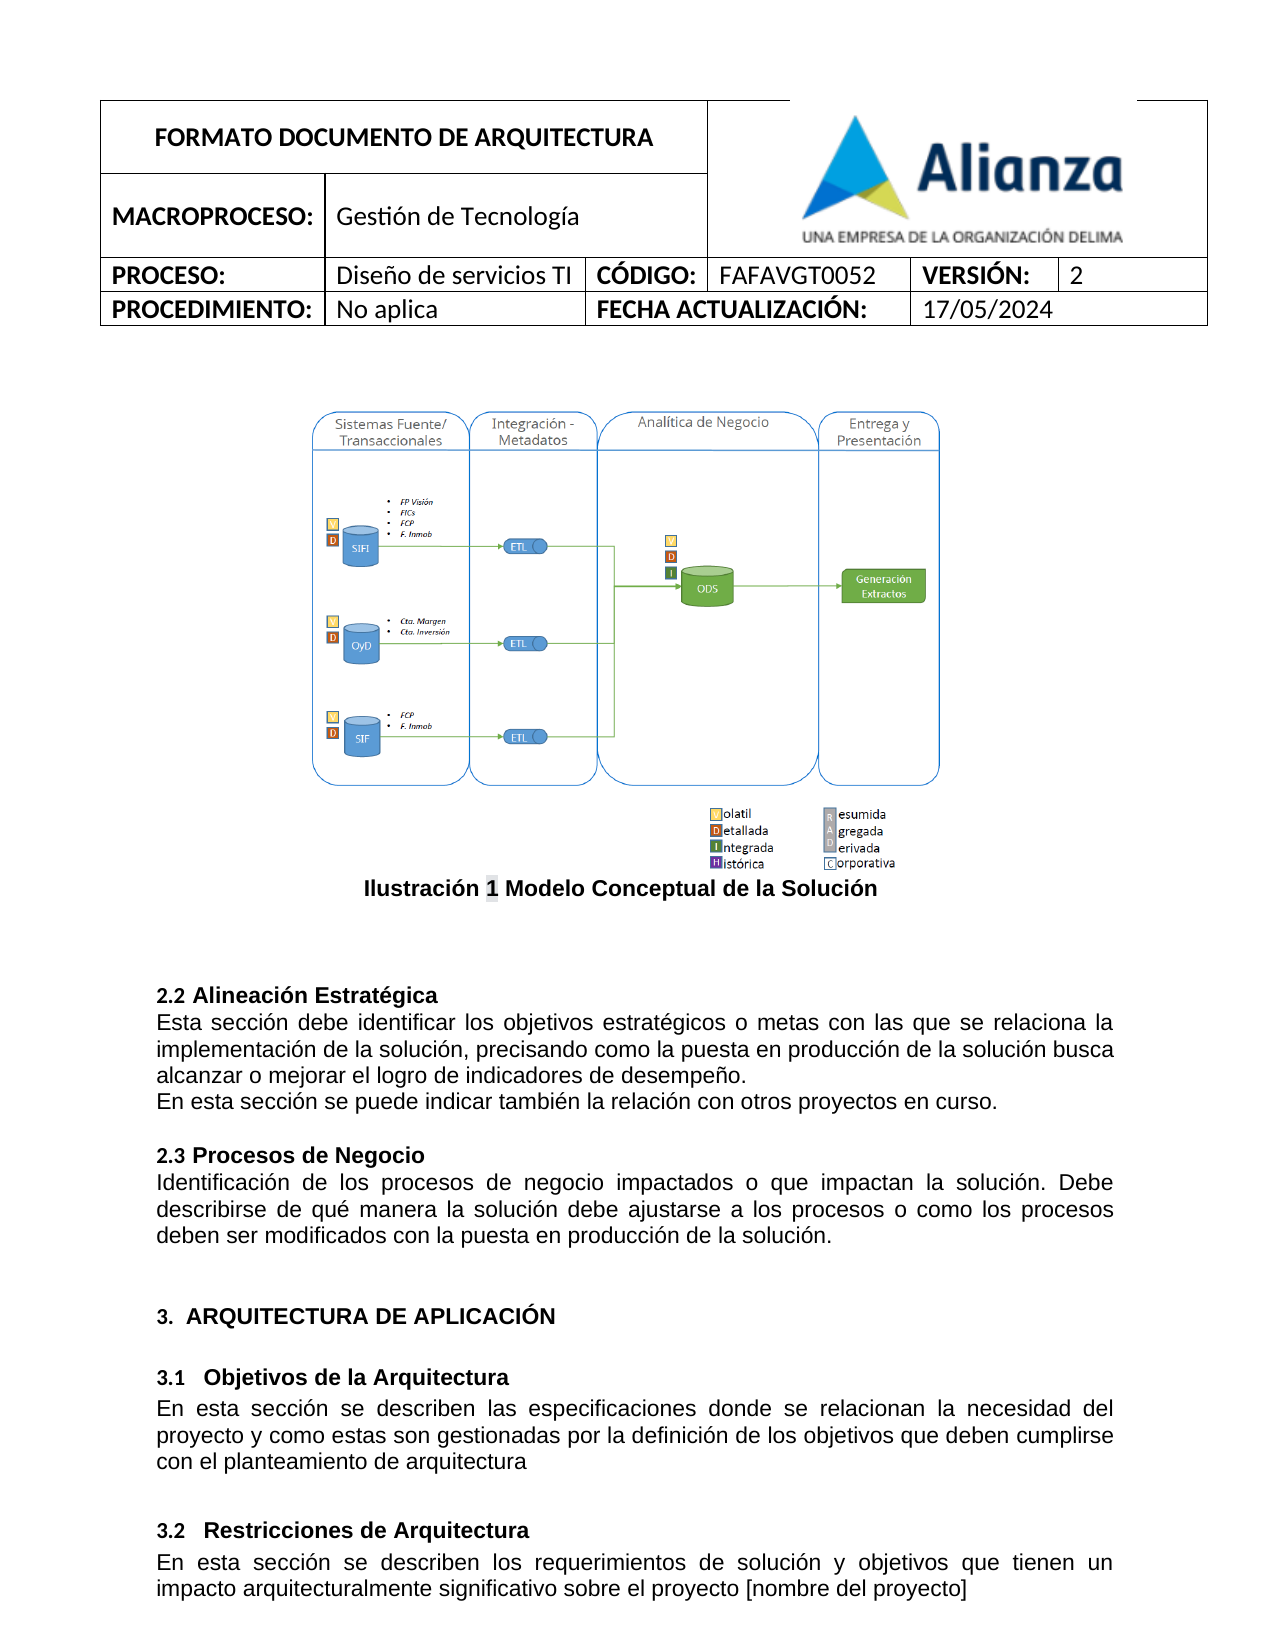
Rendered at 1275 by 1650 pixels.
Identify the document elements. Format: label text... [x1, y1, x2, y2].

subtitle Objetivos de la Arquitectura [156, 1363, 1114, 1391]
text En esta sección se describen las especificaciones donde se relacionan la necesidad del proyecto y como estas son gestionadas por la definición de los objetivos que deben cumplirse con el planteamiento de arquitectura [156, 1395, 1114, 1474]
subtitle ARQUITECTURA DE APLICACIÓN [156, 1302, 1114, 1330]
subtitle Alineación Estratégica [156, 981, 1114, 1009]
text Identificación de los procesos de negocio impactados o que impactan la solución. Debe describirse de qué manera la solución debe ajustarse a los procesos o como los procesos deben ser modificados con la puesta en producción de la solución. [156, 1169, 1114, 1248]
text Esta sección debe identificar los objetivos estratégicos o metas con las que se relaciona la implementación de la solución, precisando como la puesta en producción de la solución busca alcanzar o mejorar el logro de indicadores de desempeño. [156, 1009, 1114, 1088]
text Ilustración 1 Modelo Conceptual de la Solución [498, 875, 1114, 902]
picture [301, 404, 953, 871]
text En esta sección se describen los requerimientos de solución y objetivos que tienen un impacto arquitecturalmente significativo sobre el proyecto [nombre del proyecto] [156, 1548, 1114, 1601]
picture [790, 100, 1137, 257]
subtitle Procesos de Negocio [156, 1141, 1114, 1169]
subtitle Restricciones de Arquitectura [156, 1516, 1114, 1544]
text En esta sección se puede indicar también la relación con otros proyectos en curso. [156, 1088, 1114, 1115]
text Ilustración 1 Modelo Conceptual de la Solución [133, 875, 486, 902]
